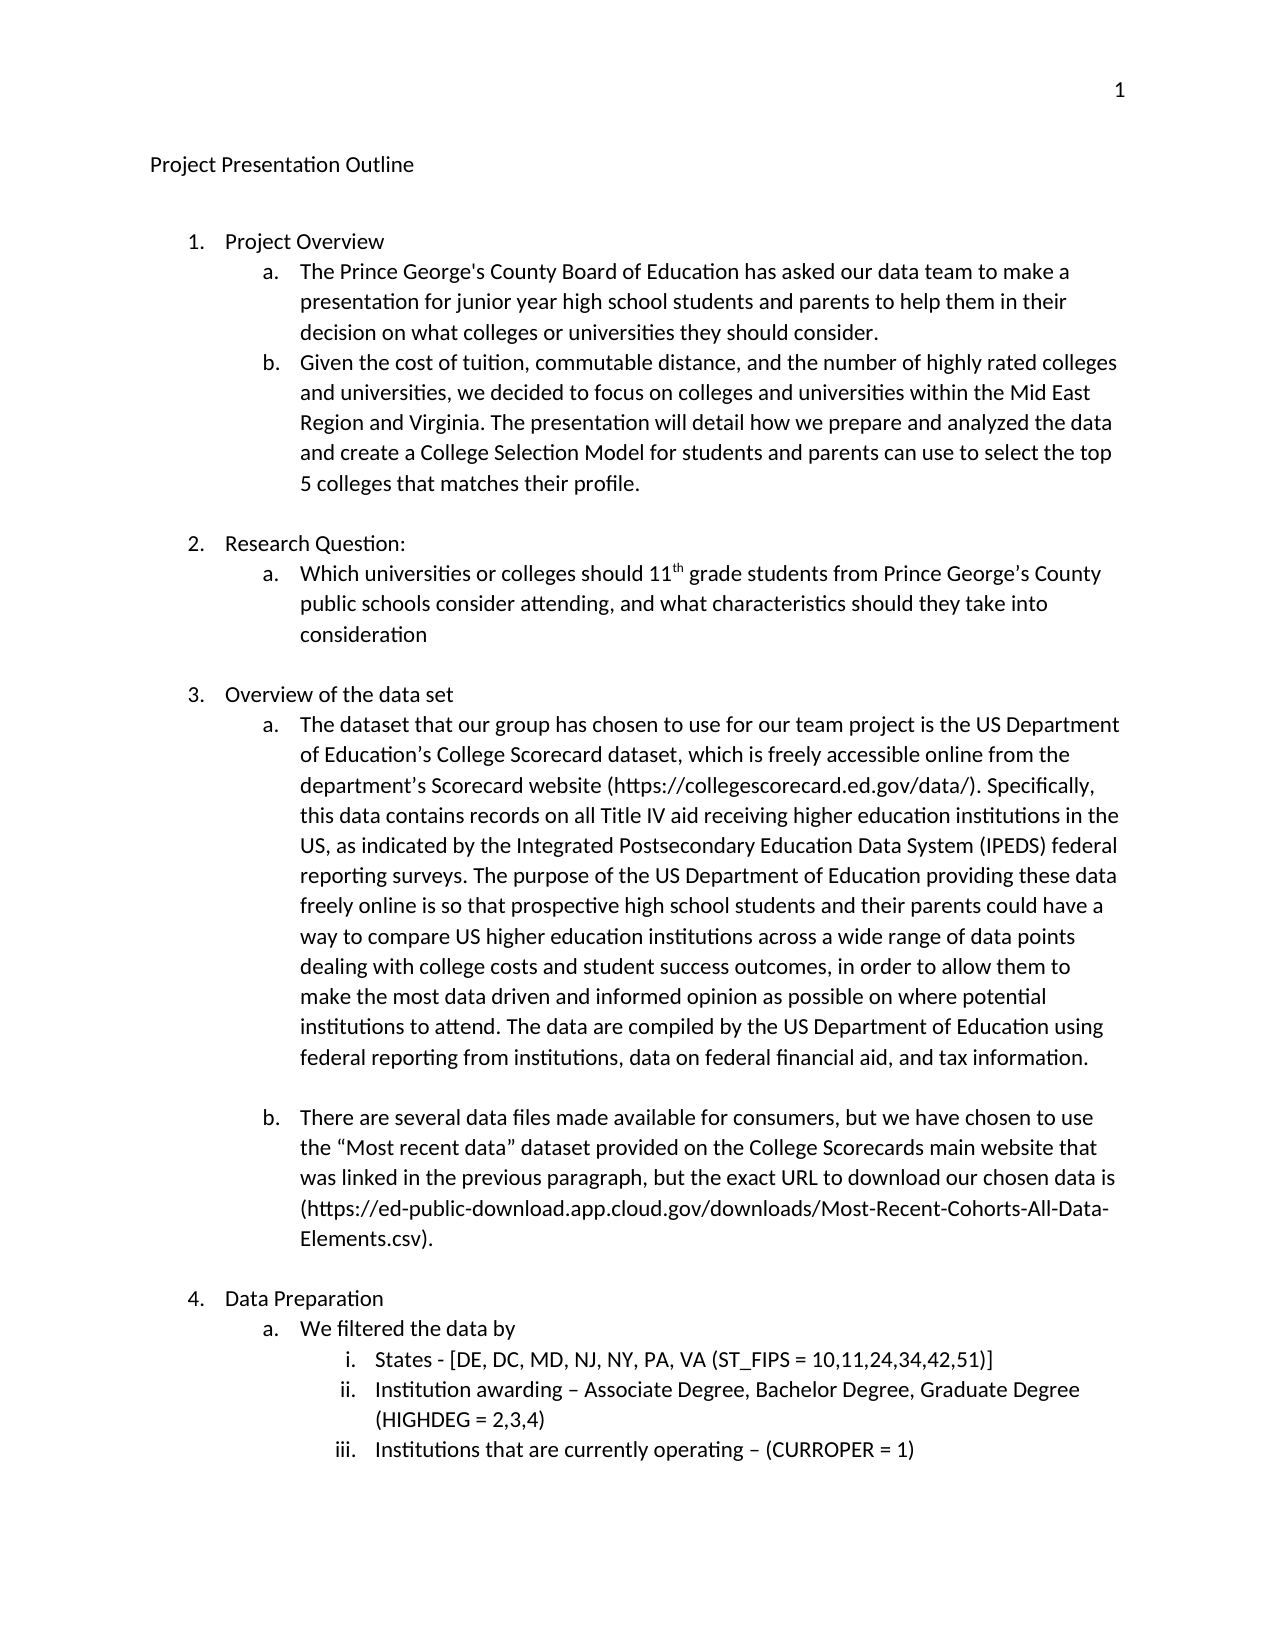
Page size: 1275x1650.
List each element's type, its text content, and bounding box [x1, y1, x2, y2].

list The Prince George's County Board of Education has asked our data team to make a presentation for junior year high school students and parents to help them in their decision on what colleges or universities they should consider. [262, 257, 1125, 346]
list Research Question: [187, 529, 1125, 557]
list Institutions that are currently operating – (CURROPER = 1) [356, 1435, 1125, 1463]
list States - [DE, DC, MD, NJ, NY, PA, VA (ST_FIPS = 10,11,24,34,42,51)] [356, 1345, 1125, 1373]
list Given the cost of tuition, commutable distance, and the number of highly rated colleges and universities, we decided to focus on colleges and universities within the Mid East Region and Virginia. The presentation will detail how we prepare and analyzed the data and create a College Selection Model for students and parents can use to select the top 5 colleges that matches their profile. [262, 348, 1125, 497]
list The dataset that our group has chosen to use for our team project is the US Department of Education’s College Scorecard dataset, which is freely accessible online from the department’s Scorecard website (https://collegescorecard.ed.gov/data/). Specifically, this data contains records on all Title IV aid receiving higher education institutions in the US, as indicated by the Integrated Postsecondary Education Data System (IPEDS) federal reporting surveys. The purpose of the US Department of Education providing these data freely online is so that prospective high school students and their parents could have a way to compare US higher education institutions across a wide range of data points dealing with college costs and student success outcomes, in order to allow them to make the most data driven and informed opinion as possible on where potential institutions to attend. The data are compiled by the US Department of Education using federal reporting from institutions, data on federal financial aid, and tax information. [262, 710, 1125, 1071]
text Project Presentation Outline [150, 150, 1125, 178]
list Project Overview [187, 227, 1125, 255]
list Which universities or colleges should 11th grade students from Prince George’s County public schools consider attending, and what characteristics should they take into consideration [262, 559, 1125, 648]
list We filtered the data by [262, 1314, 1125, 1343]
list Overview of the data set [187, 680, 1125, 708]
list There are several data files made available for consumers, but we have chosen to use the “Most recent data” dataset provided on the College Scorecards main website that was linked in the previous paragraph, but the exact URL to download our chosen data is (https://ed-public-download.app.cloud.gov/downloads/Most-Recent-Cohorts-All-Data-Elements.csv). [262, 1103, 1125, 1252]
list Data Preparation [187, 1284, 1125, 1312]
list Institution awarding – Associate Degree, Bachelor Degree, Graduate Degree (HIGHDEG = 2,3,4) [356, 1375, 1125, 1433]
